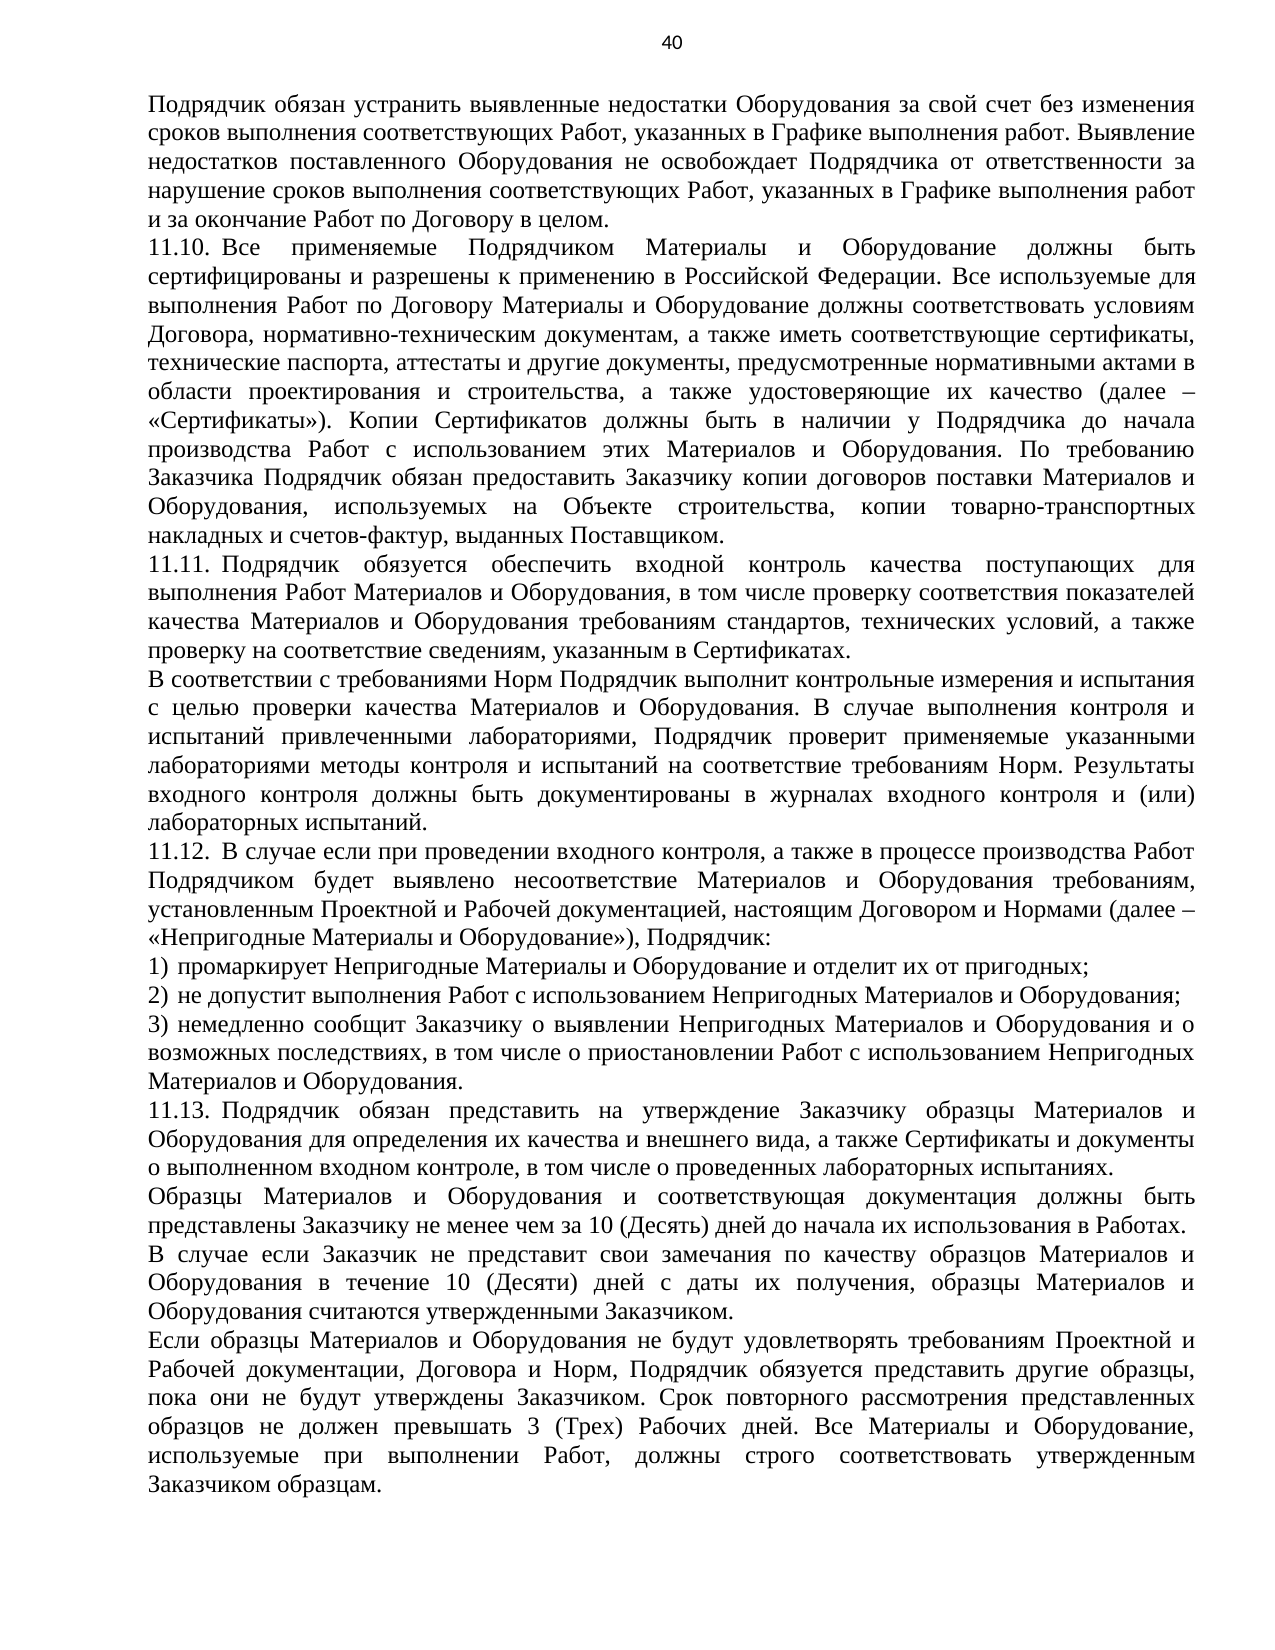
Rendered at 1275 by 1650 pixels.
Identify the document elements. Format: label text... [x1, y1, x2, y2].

list В случае если Заказчик не представит свои замечания по качеству образцов Материалов и Оборудования в течение 10 (Десяти) дней с даты их получения, образцы Материалов и Оборудования считаются утвержденными Заказчиком. [148, 1239, 1196, 1325]
list Все применяемые Подрядчиком Материалы и Оборудование должны быть сертифицированы и разрешены к применению в Российской Федерации. Все используемые для выполнения Работ по Договору Материалы и Оборудование должны соответствовать условиям Договора, нормативно-техническим документам, а также иметь соответствующие сертификаты, технические паспорта, аттестаты и другие документы, предусмотренные нормативными актами в области проектирования и строительства, а также удостоверяющие их качество (далее – «Сертификаты»). Копии Сертификатов должны быть в наличии у Подрядчика до начала производства Работ с использованием этих Материалов и Оборудования. По требованию Заказчика Подрядчик обязан предоставить Заказчику копии договоров поставки Материалов и Оборудования, используемых на Объекте строительства, копии товарно-транспортных накладных и счетов-фактур, выданных Поставщиком. [148, 232, 1196, 549]
list Подрядчик обязуется обеспечить входной контроль качества поступающих для выполнения Работ Материалов и Оборудования, в том числе проверку соответствия показателей качества Материалов и Оборудования требованиям стандартов, технических условий, а также проверку на соответствие сведениям, указанным в Сертификатах. [148, 549, 1196, 664]
list промаркирует Непригодные Материалы и Оборудование и отделит их от пригодных; [148, 951, 1196, 980]
list В случае если при проведении входного контроля, а также в процессе производства Работ Подрядчиком будет выявлено несоответствие Материалов и Оборудования требованиям, установленным Проектной и Рабочей документацией, настоящим Договором и Нормами (далее – «Непригодные Материалы и Оборудование»), Подрядчик: [148, 836, 1196, 951]
list Подрядчик обязан устранить выявленные недостатки Оборудования за свой счет без изменения сроков выполнения соответствующих Работ, указанных в Графике выполнения работ. Выявление недостатков поставленного Оборудования не освобождает Подрядчика от ответственности за нарушение сроков выполнения соответствующих Работ, указанных в Графике выполнения работ и за окончание Работ по Договору в целом. [148, 89, 1196, 232]
list Образцы Материалов и Оборудования и соответствующая документация должны быть представлены Заказчику не менее чем за 10 (Десять) дней до начала их использования в Работах. [148, 1181, 1196, 1239]
list Если образцы Материалов и Оборудования не будут удовлетворять требованиям Проектной и Рабочей документации, Договора и Норм, Подрядчик обязуется представить другие образцы, пока они не будут утверждены Заказчиком. Срок повторного рассмотрения представленных образцов не должен превышать 3 (Трех) Рабочих дней. Все Материалы и Оборудование, используемые при выполнении Работ, должны строго соответствовать утвержденным Заказчиком образцам. [148, 1325, 1196, 1497]
list Подрядчик обязан представить на утверждение Заказчику образцы Материалов и Оборудования для определения их качества и внешнего вида, а также Сертификаты и документы о выполненном входном контроле, в том числе о проведенных лабораторных испытаниях. [148, 1095, 1196, 1181]
list В соответствии с требованиями Норм Подрядчик выполнит контрольные измерения и испытания с целью проверки качества Материалов и Оборудования. В случае выполнения контроля и испытаний привлеченными лабораториями, Подрядчик проверит применяемые указанными лабораториями методы контроля и испытаний на соответствие требованиям Норм. Результаты входного контроля должны быть документированы в журналах входного контроля и (или) лабораторных испытаний. [148, 664, 1196, 836]
list не допустит выполнения Работ с использованием Непригодных Материалов и Оборудования; [148, 980, 1196, 1009]
list немедленно сообщит Заказчику о выявлении Непригодных Материалов и Оборудования и о возможных последствиях, в том числе о приостановлении Работ с использованием Непригодных Материалов и Оборудования. [148, 1009, 1196, 1095]
